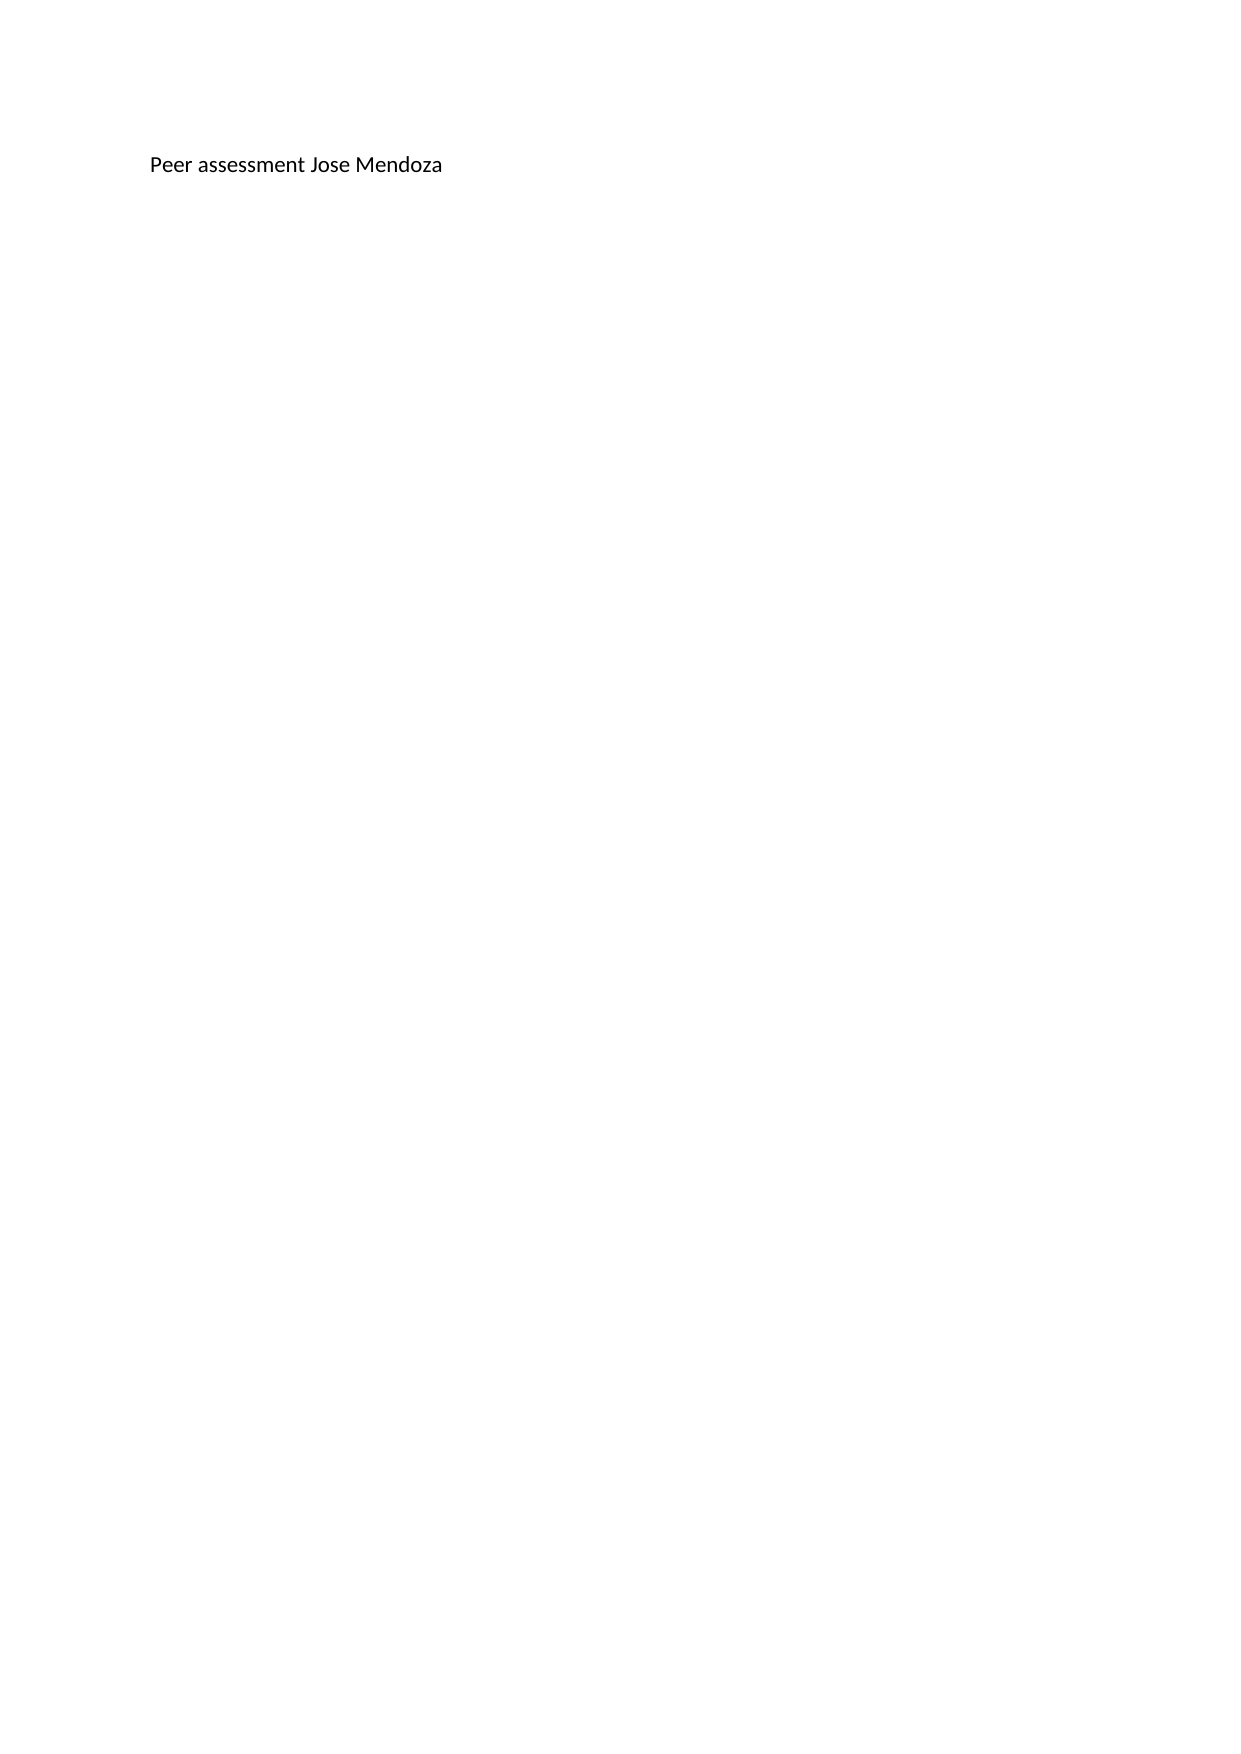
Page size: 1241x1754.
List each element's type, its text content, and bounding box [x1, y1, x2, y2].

text Peer assessment Jose Mendoza [150, 150, 1090, 178]
